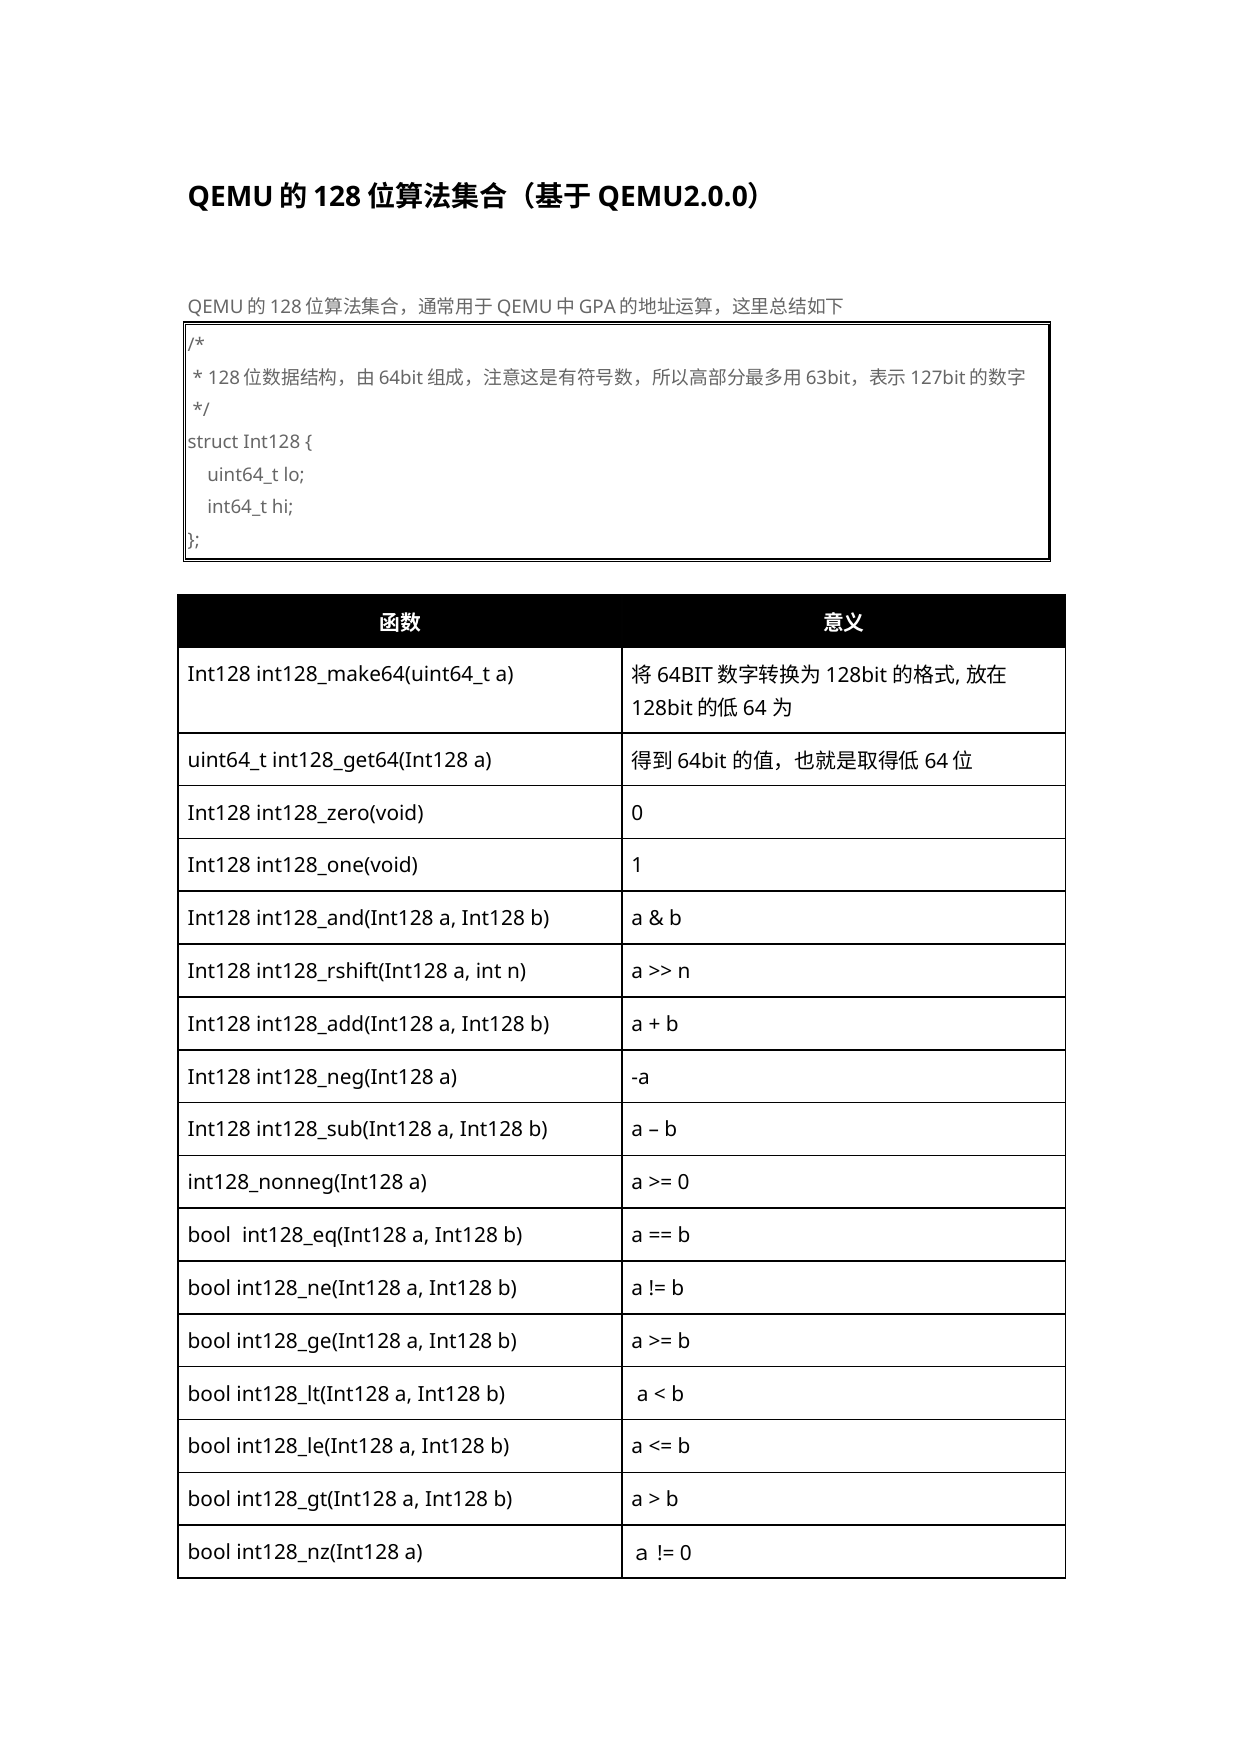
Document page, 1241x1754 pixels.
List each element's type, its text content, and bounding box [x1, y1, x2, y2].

table_cell ａ != 0 [623, 1526, 1065, 1577]
table_cell a <= b [623, 1420, 1065, 1471]
table_cell a + b [623, 998, 1065, 1049]
table_cell a & b [623, 892, 1065, 943]
table_cell Int128 int128_neg(Int128 a) [179, 1051, 621, 1102]
table_cell a < b [623, 1367, 1065, 1418]
table_header /* * 128位数据结构，由64bit组成，注意这是有符号数，所以高部分最多用63bit，表示127bit的数字 */ struct Int128 { uint64_t lo; int64_t hi; }; [186, 325, 1048, 558]
table_cell Int128 int128_one(void) [179, 839, 621, 890]
table_cell 将 64BIT数字转换为 128bit 的格式, 放在128bit的低 64 为 [623, 648, 1065, 732]
table_cell bool int128_ge(Int128 a, Int128 b) [179, 1315, 621, 1366]
table_cell -a [623, 1051, 1065, 1102]
table_cell a >> n [623, 945, 1065, 996]
table_cell a – b [623, 1103, 1065, 1154]
table_cell Int128 int128_make64(uint64_t a) [179, 648, 621, 732]
table_cell bool int128_eq(Int128 a, Int128 b) [179, 1209, 621, 1260]
table_cell Int128 int128_sub(Int128 a, Int128 b) [179, 1103, 621, 1154]
text QEMU的128位算法集合，通常用于QEMU中GPA的地址运算，这里总结如下 [187, 289, 1053, 321]
table_cell a == b [623, 1209, 1065, 1260]
table_cell bool int128_le(Int128 a, Int128 b) [179, 1420, 621, 1471]
table_cell a != b [623, 1262, 1065, 1313]
table_cell 1 [623, 839, 1065, 890]
table_cell bool int128_nz(Int128 a) [179, 1526, 621, 1577]
table_cell bool int128_gt(Int128 a, Int128 b) [179, 1473, 621, 1524]
table_cell Int128 int128_and(Int128 a, Int128 b) [179, 892, 621, 943]
table_cell Int128 int128_zero(void) [179, 786, 621, 838]
table_cell Int128 int128_rshift(Int128 a, int n) [179, 945, 621, 996]
table_cell int128_nonneg(Int128 a) [179, 1156, 621, 1207]
table_cell bool int128_lt(Int128 a, Int128 b) [179, 1367, 621, 1418]
table_cell a >= 0 [623, 1156, 1065, 1207]
table_cell bool int128_ne(Int128 a, Int128 b) [179, 1262, 621, 1313]
table_cell Int128 int128_add(Int128 a, Int128 b) [179, 998, 621, 1049]
table_header 函数 [179, 596, 621, 647]
table_cell uint64_t int128_get64(Int128 a) [179, 734, 621, 785]
table_cell 0 [623, 786, 1065, 838]
table_cell 得到 64bit 的值，也就是取得低 64位 [623, 734, 1065, 785]
table_cell a >= b [623, 1315, 1065, 1366]
table_cell a > b [623, 1473, 1065, 1524]
subtitle QEMU的128位算法集合（基于QEMU2.0.0） [187, 162, 1053, 227]
table_header 意义 [623, 596, 1065, 647]
